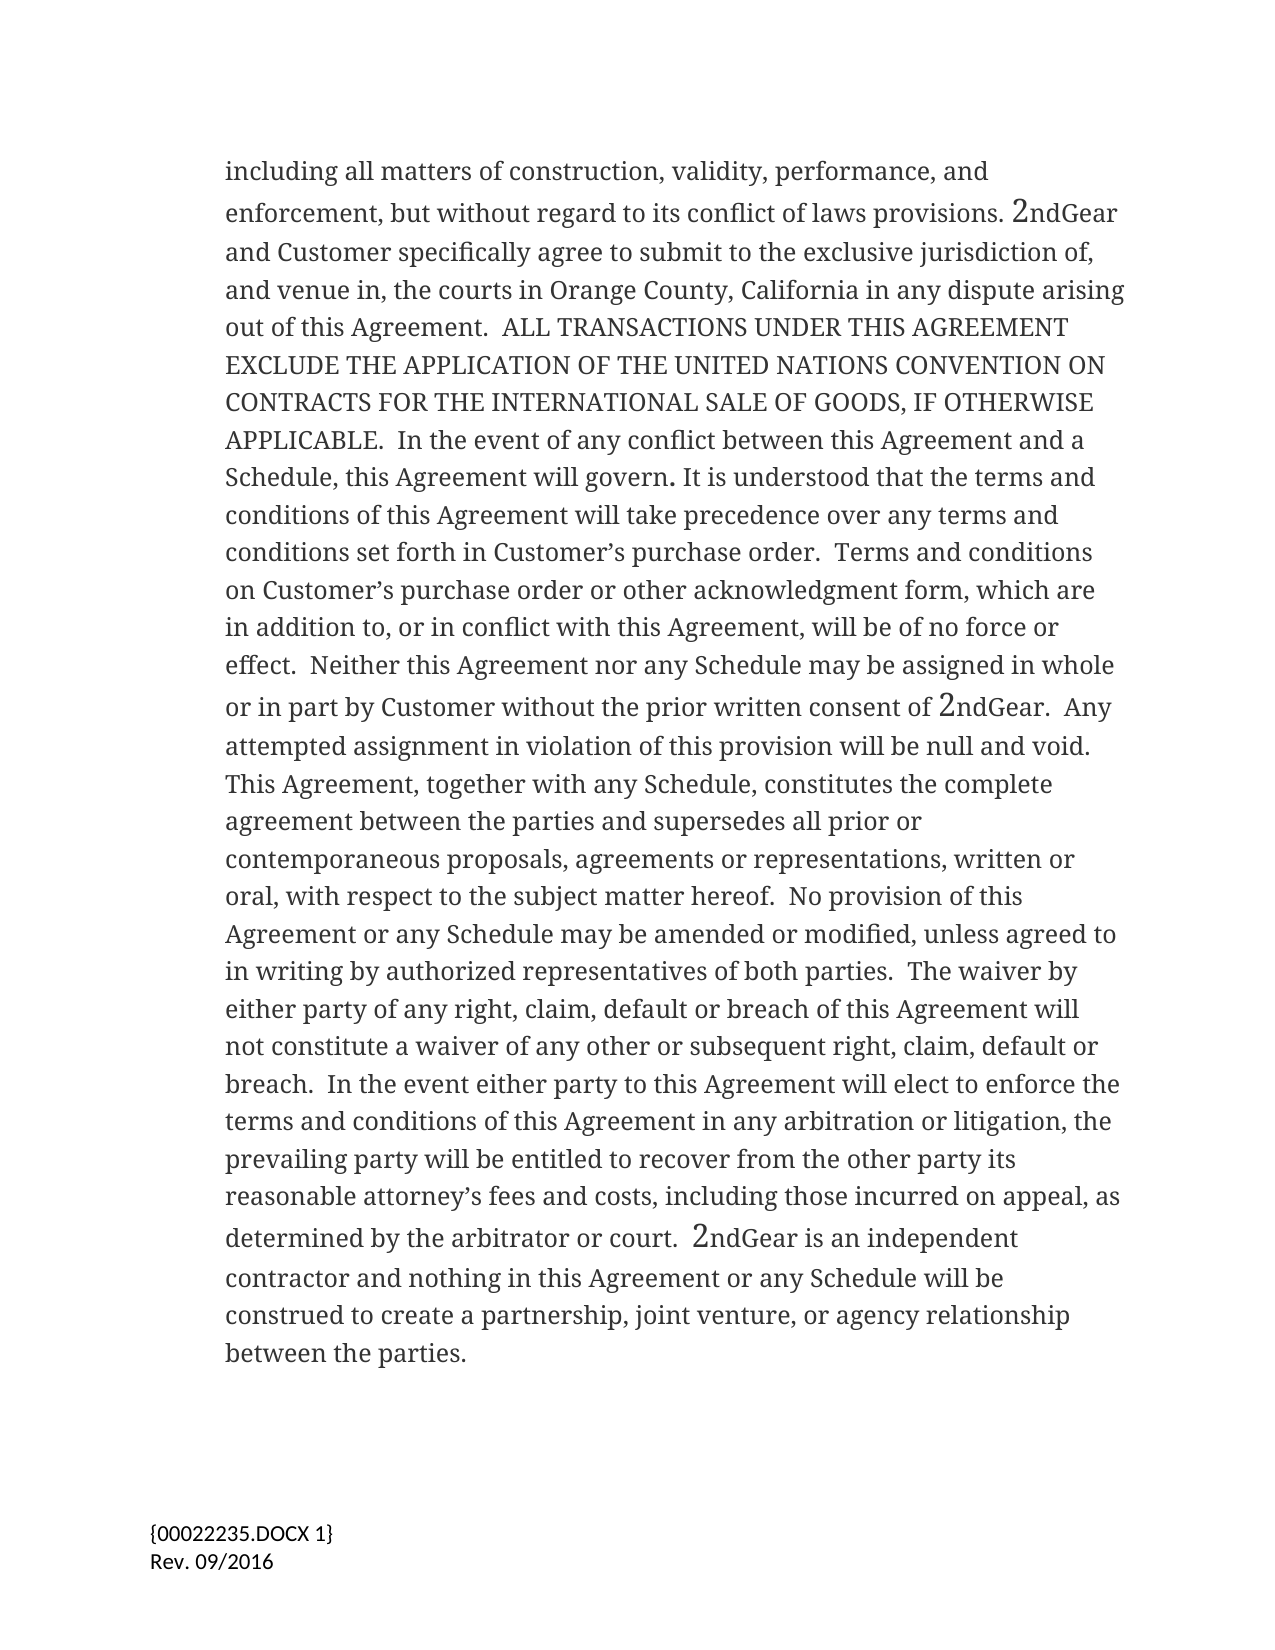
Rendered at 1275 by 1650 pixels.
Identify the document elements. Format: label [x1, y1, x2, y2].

list [187, 150, 1125, 1369]
